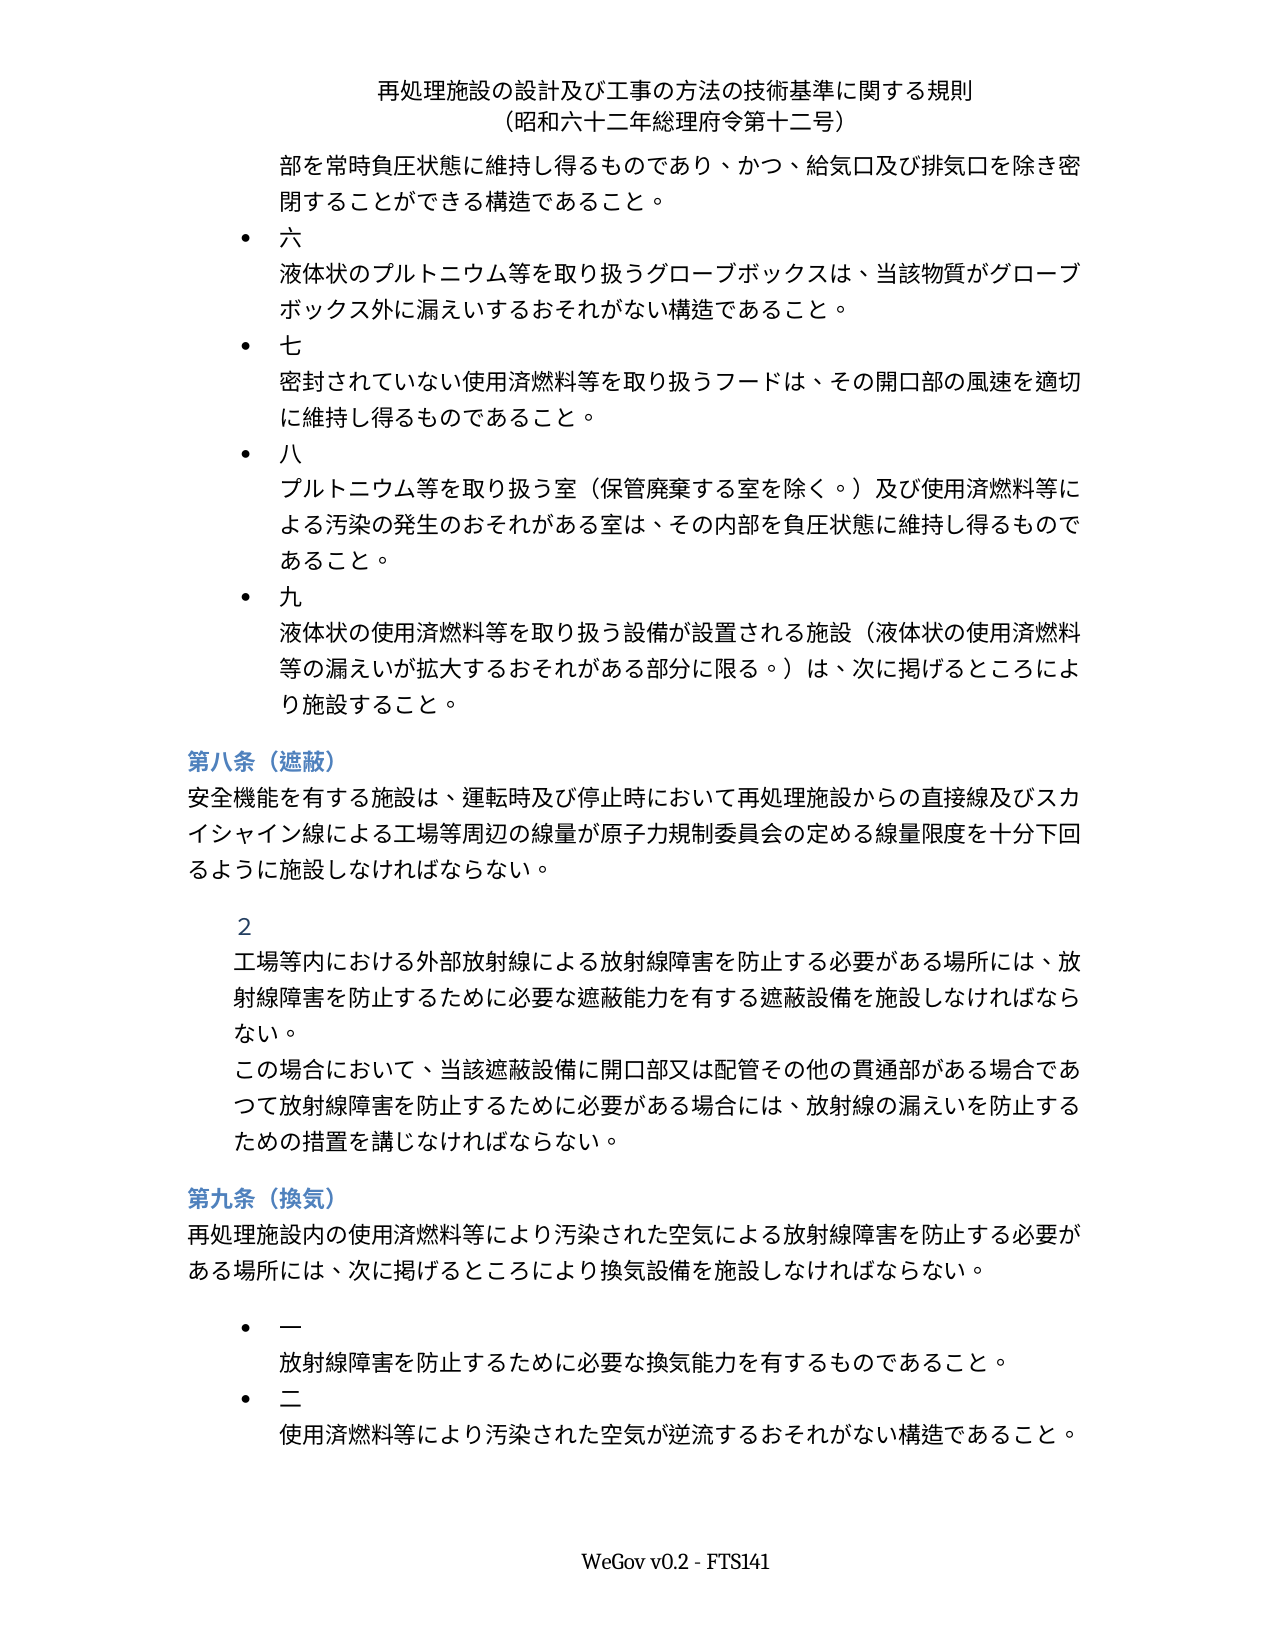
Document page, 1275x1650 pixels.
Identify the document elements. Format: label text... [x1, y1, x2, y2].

list 九 液体状の使用済燃料等を取り扱う設備が設置される施設（液体状の使用済燃料等の漏えいが拡大するおそれがある部分に限る。）は、次に掲げるところにより施設すること。 [242, 581, 1087, 720]
list 五 プルトニウム及びその化合物並びにこれらの物質の一又は二以上を含む物質（以下「プルトニウム等」という。）を取り扱うグローブボックスは、その内部を常時負圧状態に維持し得るものであり、かつ、給気口及び排気口を除き密閉することができる構造であること。 [242, 150, 1087, 217]
text 安全機能を有する施設は、運転時及び停止時において再処理施設からの直接線及びスカイシャイン線による工場等周辺の線量が原子力規制委員会の定める線量限度を十分下回るように施設しなければならない。 [187, 782, 1087, 885]
list 六 液体状のプルトニウム等を取り扱うグローブボックスは、当該物質がグローブボックス外に漏えいするおそれがない構造であること。 [242, 222, 1087, 325]
subtitle ２ [233, 910, 1087, 942]
subtitle 第八条（遮蔽） [187, 746, 1087, 777]
text 工場等内における外部放射線による放射線障害を防止する必要がある場所には、放射線障害を防止するために必要な遮蔽能力を有する遮蔽設備を施設しなければならない。 この場合において、当該遮蔽設備に開口部又は配管その他の貫通部がある場合であつて放射線障害を防止するために必要がある場合には、放射線の漏えいを防止するための措置を講じなければならない。 [233, 946, 1087, 1157]
subtitle 第九条（換気） [187, 1183, 1087, 1214]
text 再処理施設内の使用済燃料等により汚染された空気による放射線障害を防止する必要がある場所には、次に掲げるところにより換気設備を施設しなければならない。 [187, 1219, 1087, 1286]
list 一 放射線障害を防止するために必要な換気能力を有するものであること。 [242, 1311, 1087, 1379]
list 七 密封されていない使用済燃料等を取り扱うフードは、その開口部の風速を適切に維持し得るものであること。 [242, 330, 1087, 433]
list 八 プルトニウム等を取り扱う室（保管廃棄する室を除く。）及び使用済燃料等による汚染の発生のおそれがある室は、その内部を負圧状態に維持し得るものであること。 [242, 437, 1087, 577]
list 二 使用済燃料等により汚染された空気が逆流するおそれがない構造であること。 [242, 1383, 1087, 1451]
